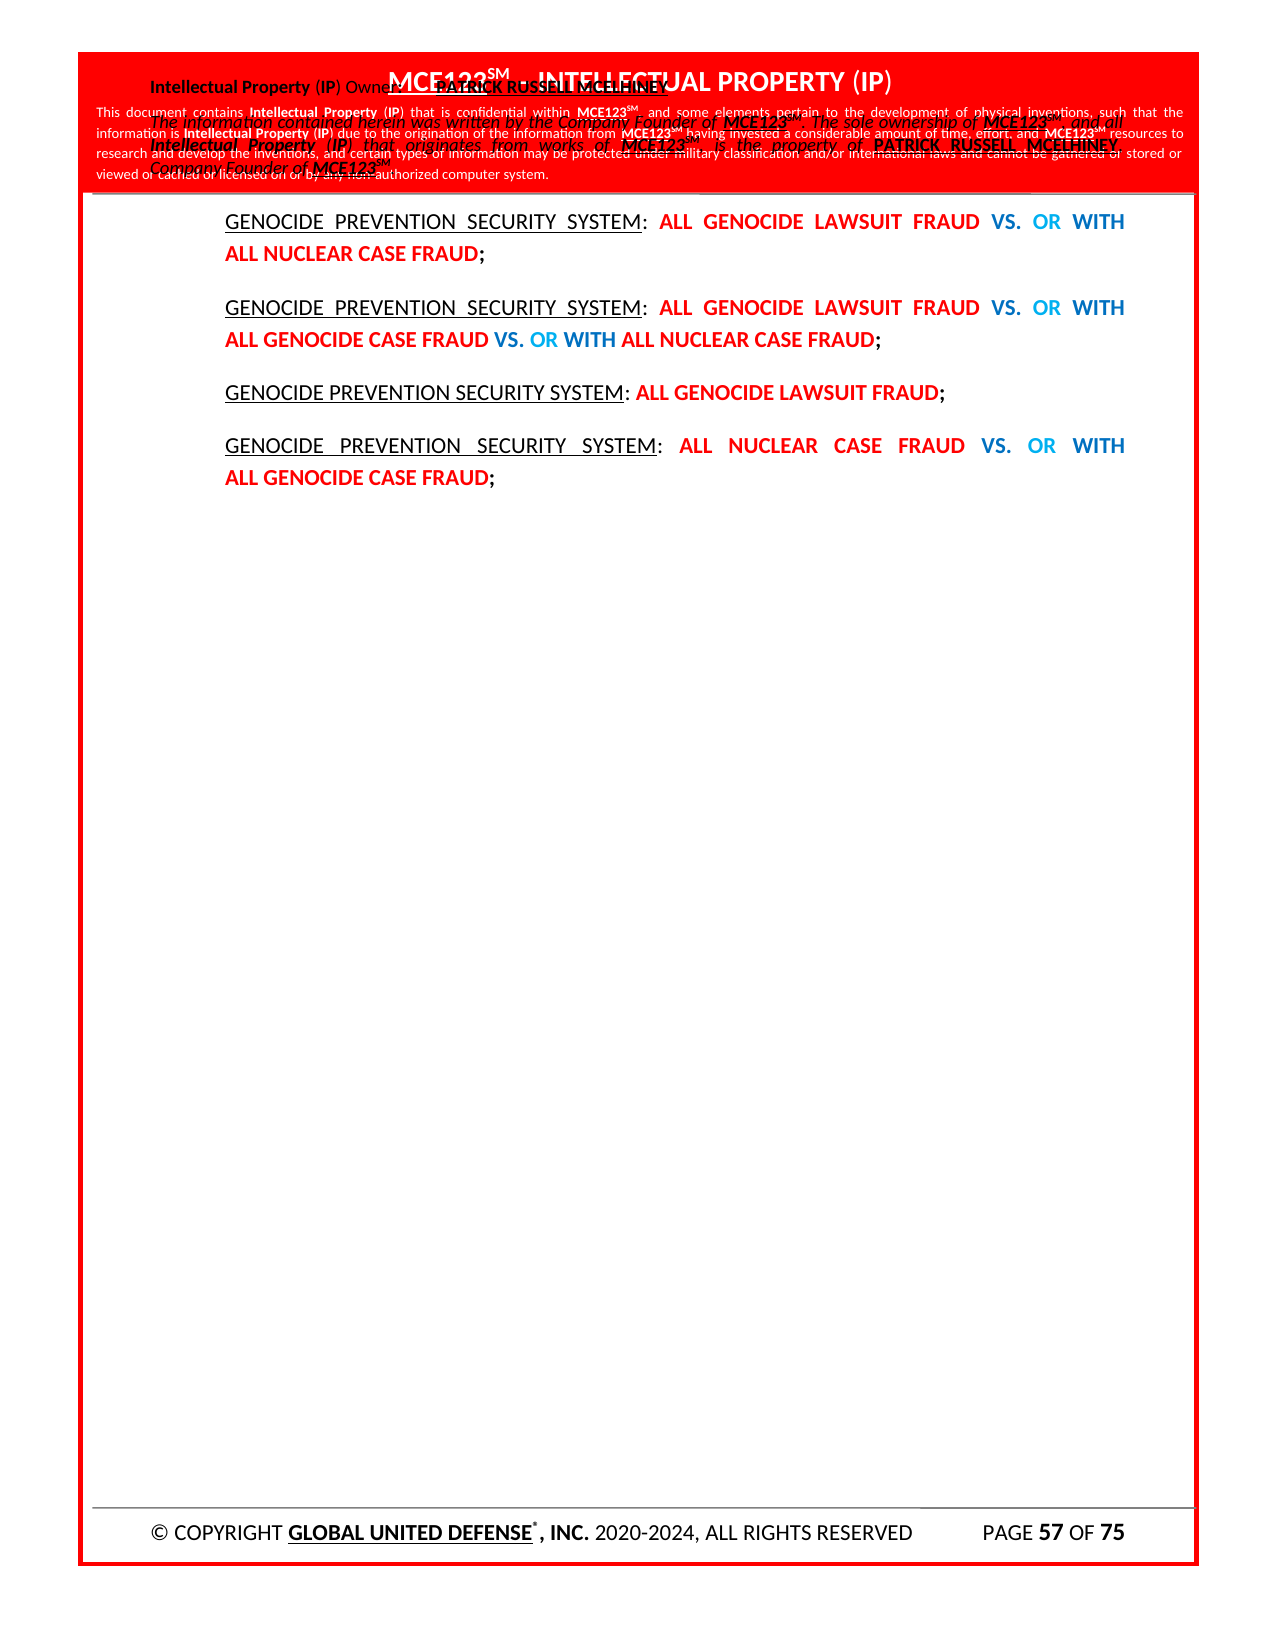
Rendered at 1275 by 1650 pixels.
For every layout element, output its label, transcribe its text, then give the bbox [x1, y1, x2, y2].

text GENOCIDE PREVENTION SECURITY SYSTEM: ALL NUCLEAR CASE FRAUD VS. OR WITH ALL GENOCIDE CASE FRAUD; [225, 431, 1125, 491]
text GENOCIDE PREVENTION SECURITY SYSTEM: ALL GENOCIDE LAWSUIT FRAUD VS. OR WITH ALL NUCLEAR CASE FRAUD; [225, 207, 1125, 268]
text GENOCIDE PREVENTION SECURITY SYSTEM: ALL GENOCIDE LAWSUIT FRAUD VS. OR WITH ALL GENOCIDE CASE FRAUD VS. OR WITH ALL NUCLEAR CASE FRAUD; [225, 293, 1125, 353]
text GENOCIDE PREVENTION SECURITY SYSTEM: ALL GENOCIDE LAWSUIT FRAUD; [225, 378, 1125, 406]
